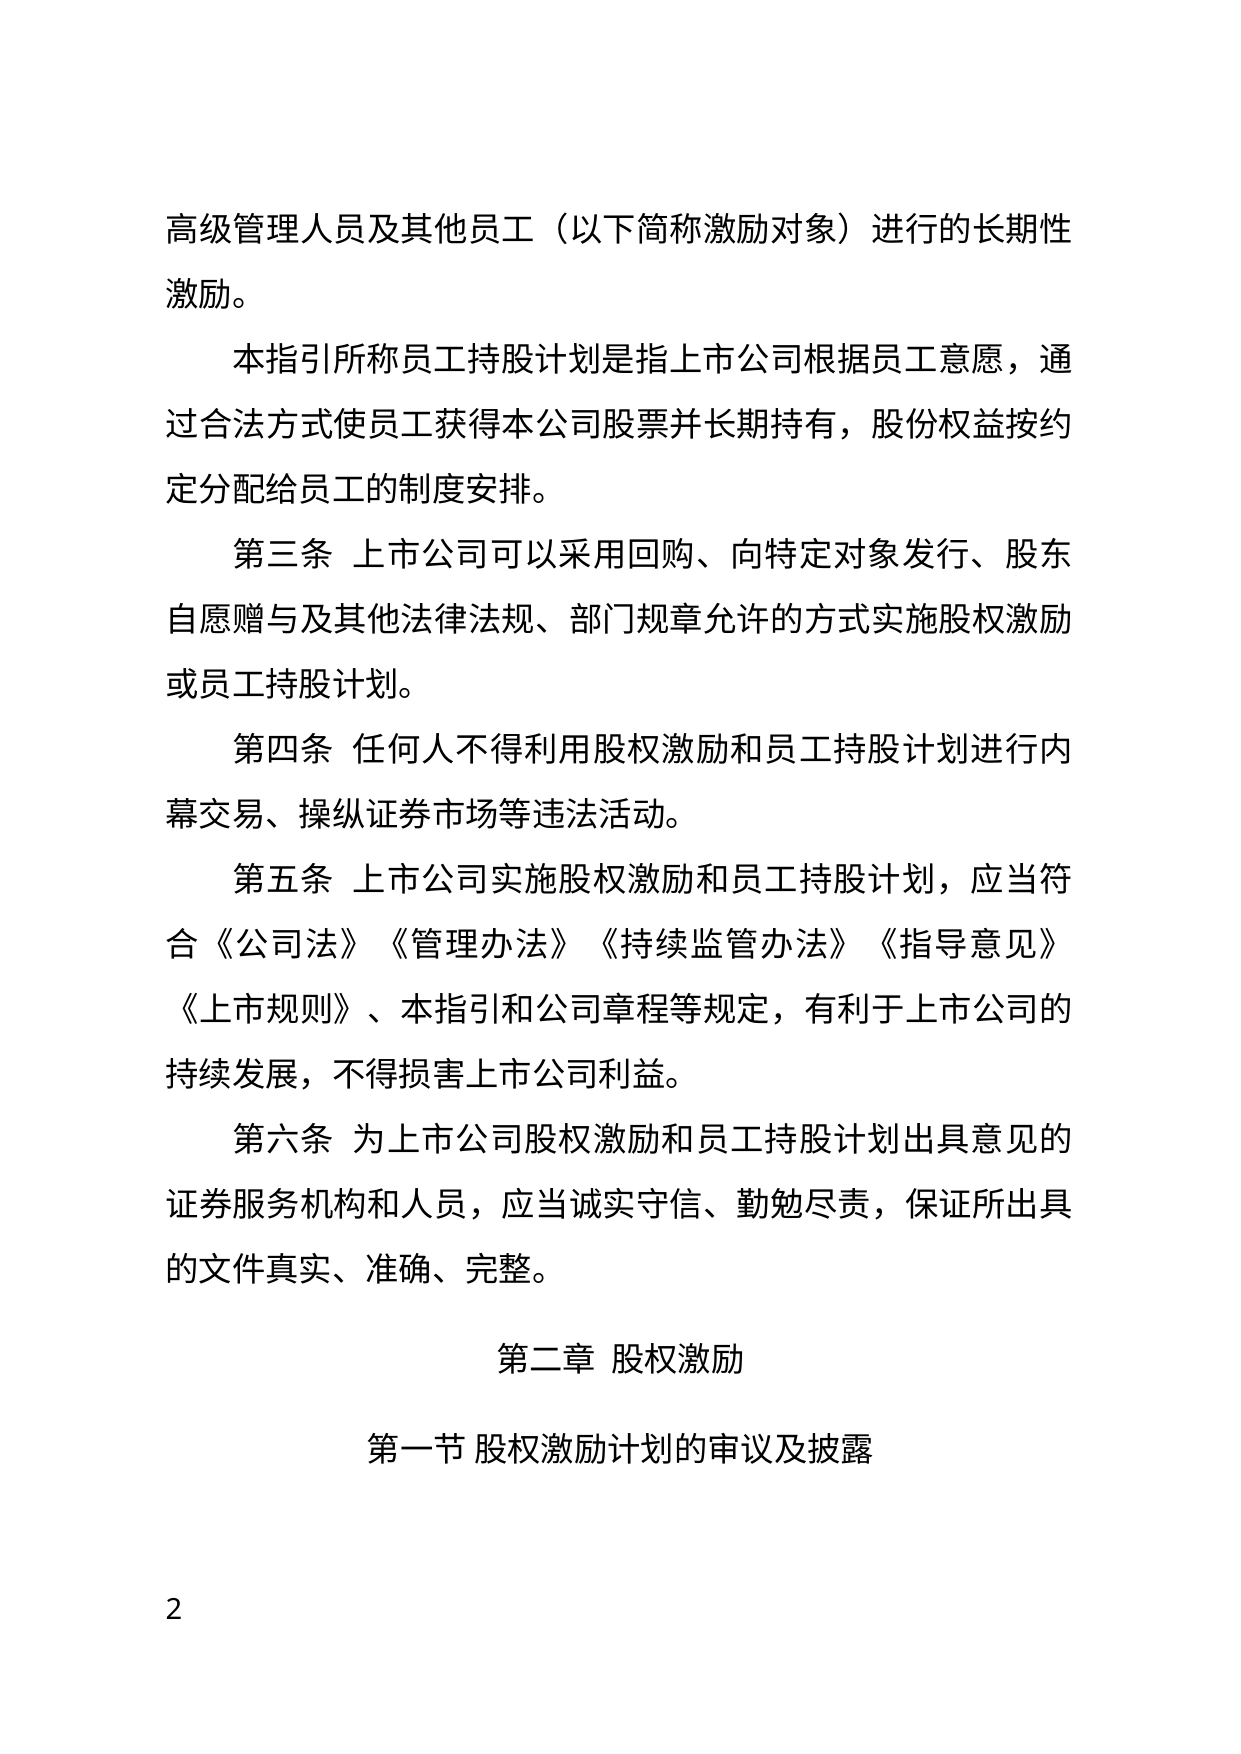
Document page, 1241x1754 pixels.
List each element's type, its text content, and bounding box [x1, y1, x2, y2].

text 第一节 股权激励计划的审议及披露 [165, 1414, 1075, 1479]
text 第三条 上市公司可以采用回购、向特定对象发行、股东自愿赠与及其他法律法规、部门规章允许的方式实施股权激励或员工持股计划。 [165, 519, 1075, 714]
text 第五条 上市公司实施股权激励和员工持股计划，应当符合《公司法》《管理办法》《持续监管办法》《指导意见》《上市规则》、本指引和公司章程等规定，有利于上市公司的持续发展，不得损害上市公司利益。 [165, 844, 1075, 1104]
text 本指引所称员工持股计划是指上市公司根据员工意愿，通过合法方式使员工获得本公司股票并长期持有，股份权益按约定分配给员工的制度安排。 [165, 324, 1075, 519]
text 第四条 任何人不得利用股权激励和员工持股计划进行内幕交易、操纵证券市场等违法活动。 [165, 714, 1075, 844]
text 第二章 股权激励 [165, 1324, 1075, 1389]
text 第六条 为上市公司股权激励和员工持股计划出具意见的证券服务机构和人员，应当诚实守信、勤勉尽责，保证所出具的文件真实、准确、完整。 [165, 1104, 1075, 1299]
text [165, 194, 1075, 324]
